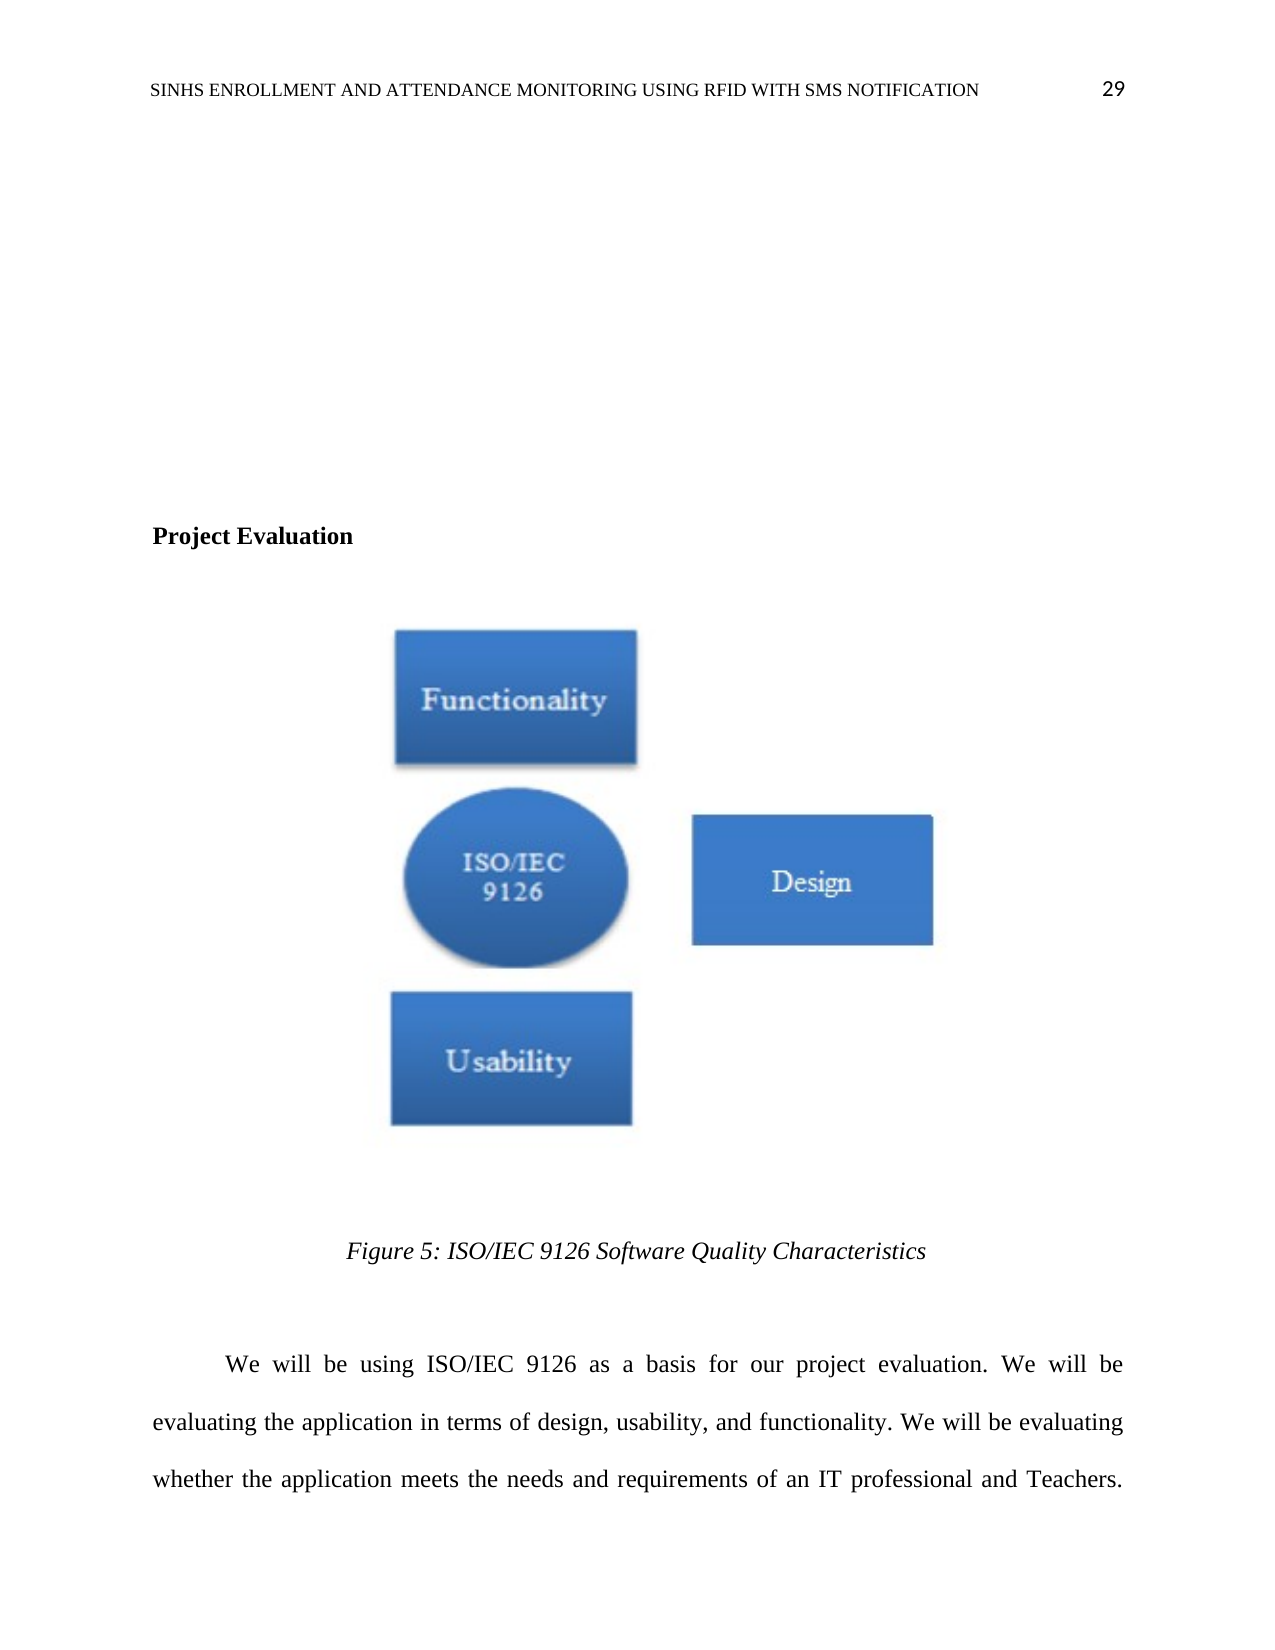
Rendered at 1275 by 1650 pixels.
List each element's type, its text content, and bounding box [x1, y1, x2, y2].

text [152, 1349, 1124, 1493]
picture [303, 595, 972, 1217]
text Project Evaluation [152, 521, 1124, 549]
subtitle Figure 5: ISO/IEC 9126 Software Quality Characteristics [150, 1236, 1124, 1264]
